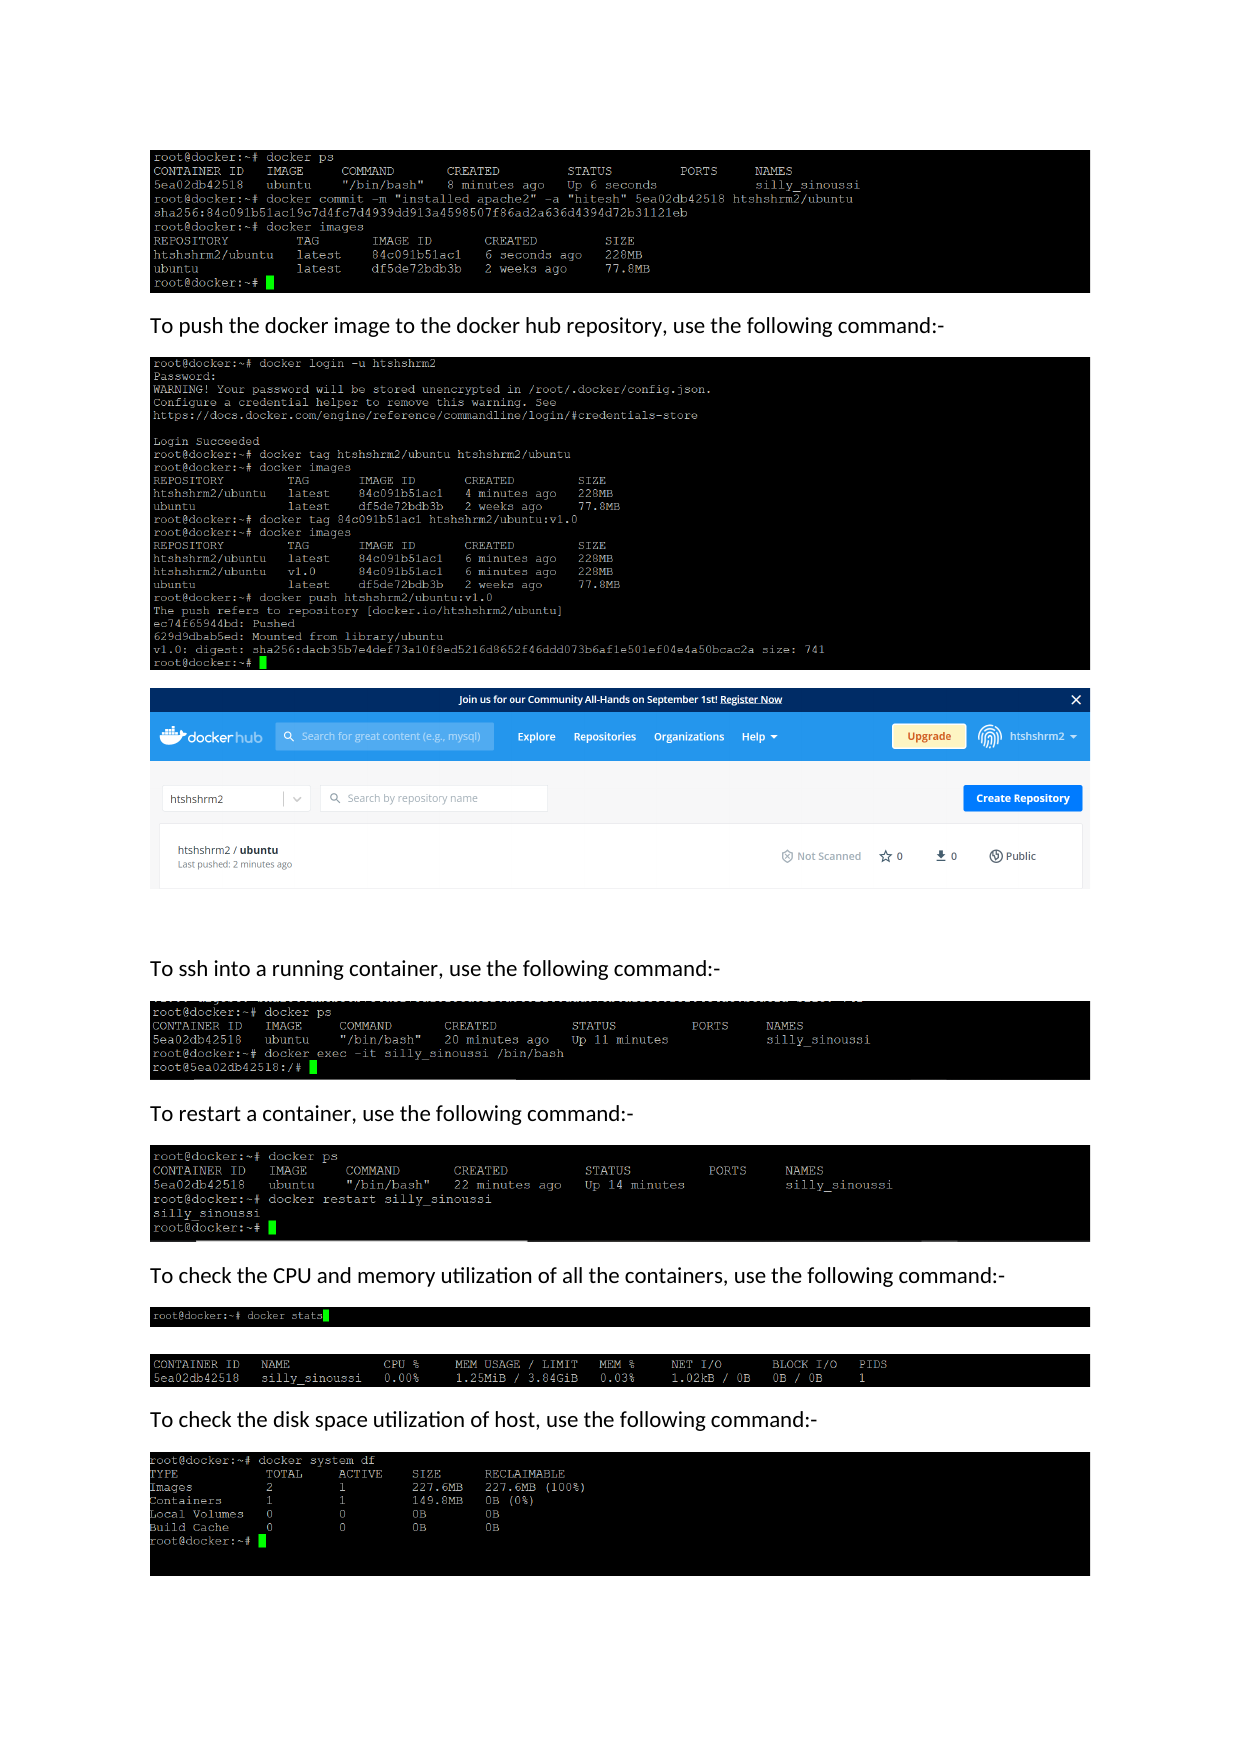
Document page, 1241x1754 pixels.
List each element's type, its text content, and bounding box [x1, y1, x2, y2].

text To ssh into a running container, use the following command:- [150, 954, 1090, 983]
picture [150, 150, 1091, 293]
picture [150, 688, 1091, 889]
text To push the docker image to the docker hub repository, use the following command:- [150, 311, 1090, 339]
picture [150, 1354, 1091, 1387]
picture [150, 1307, 1091, 1327]
picture [150, 357, 1091, 670]
picture [150, 1452, 1091, 1576]
text To check the CPU and memory utilization of all the containers, use the following command:- [150, 1261, 1090, 1289]
picture [150, 1145, 1091, 1242]
picture [150, 1001, 1091, 1080]
text To restart a container, use the following command:- [150, 1099, 1090, 1127]
text To check the disk space utilization of host, use the following command:- [150, 1405, 1090, 1433]
